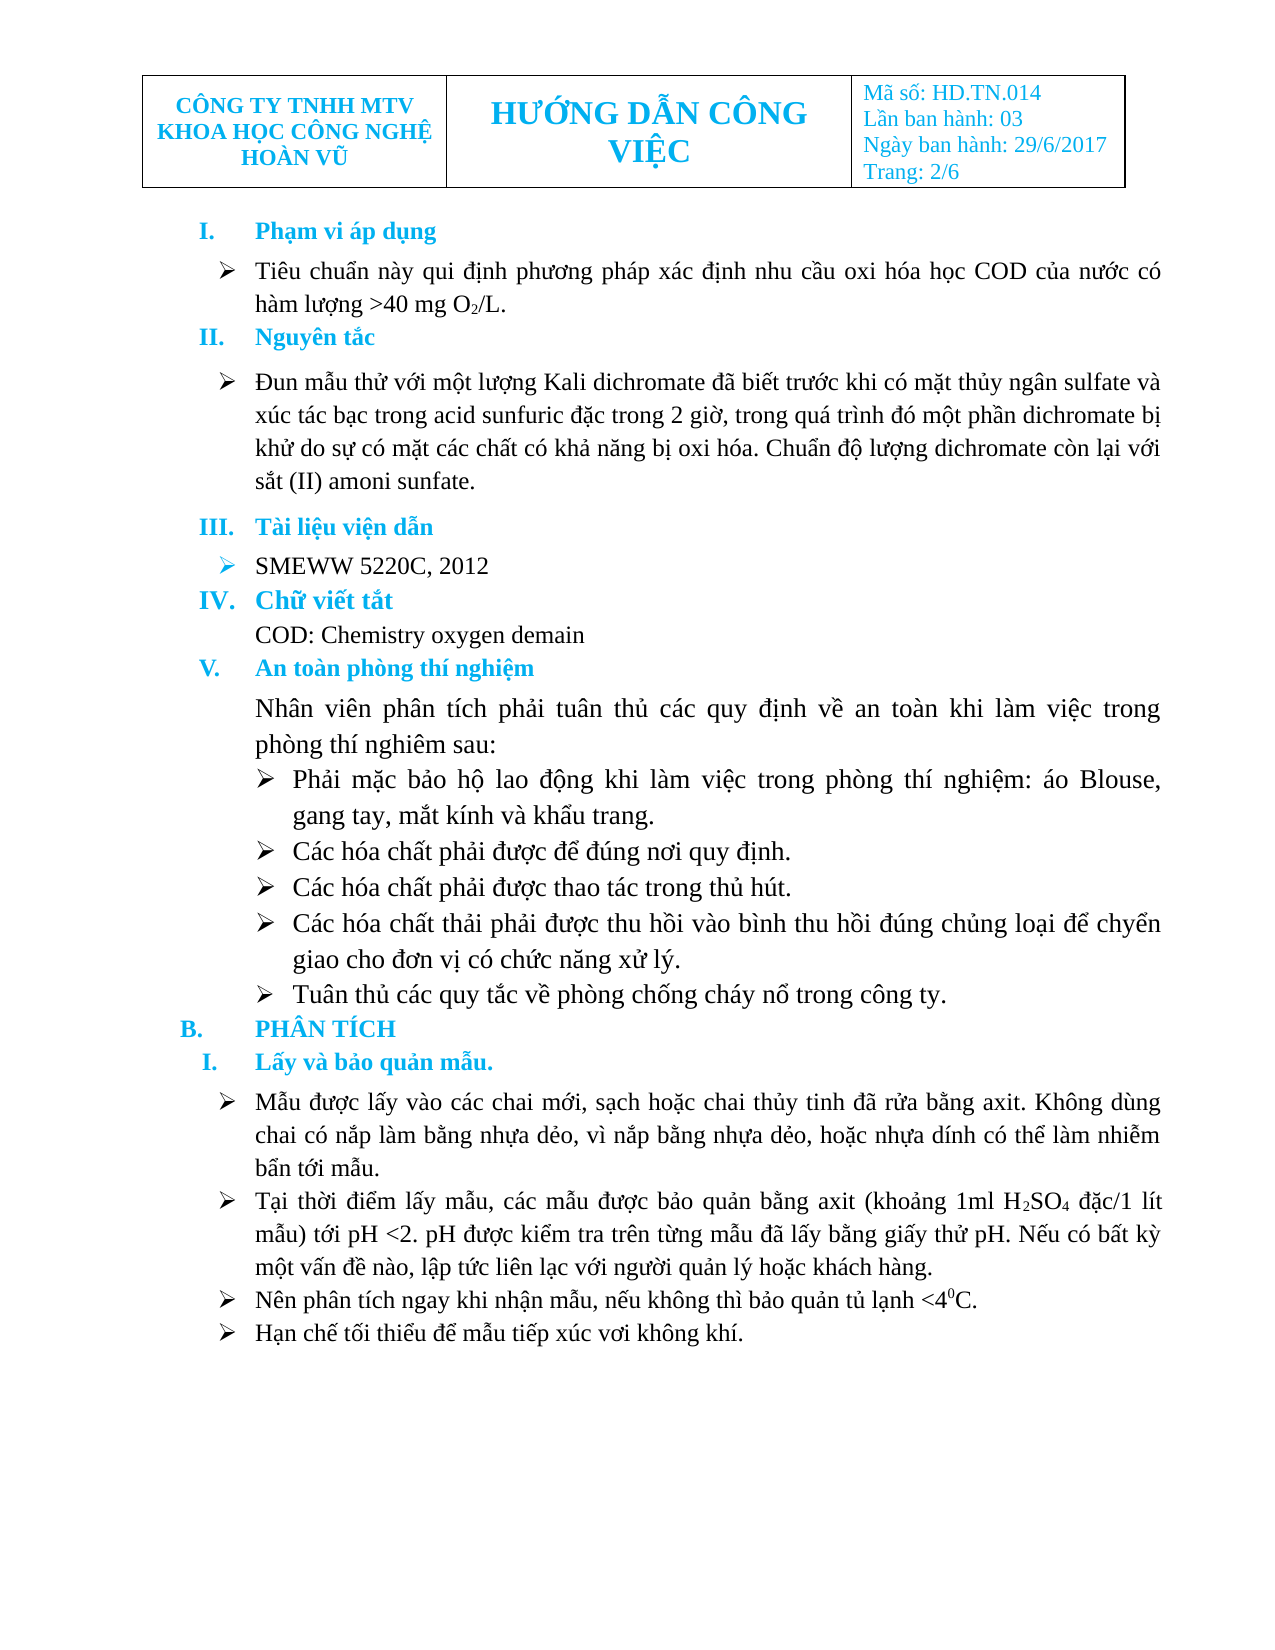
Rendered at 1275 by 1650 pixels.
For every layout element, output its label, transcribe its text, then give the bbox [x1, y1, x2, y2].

list Tuân thủ các quy tắc về phòng chống cháy nổ trong công ty. [255, 979, 1162, 1010]
text COD: Chemistry oxygen demain [180, 620, 1162, 649]
list Hạn chế tối thiểu để mẫu tiếp xúc vơi không khí. [217, 1318, 1162, 1347]
list Các hóa chất phải được để đúng nơi quy định. [255, 835, 1162, 866]
list SMEWW 5220C, 2012 [217, 551, 1162, 580]
list Các hóa chất thải phải được thu hồi vào bình thu hồi đúng chủng loại để chyển giao cho đơn vị có chức năng xử lý. [255, 907, 1162, 974]
list Chữ viết tắt [199, 584, 1162, 615]
list PHÂN TÍCH [180, 1014, 1162, 1043]
subtitle Phạm vi áp dụng [199, 216, 1162, 245]
list Phải mặc bảo hộ lao động khi làm việc trong phòng thí nghiệm: áo Blouse, gang tay, mắt kính và khẩu trang. [255, 764, 1162, 831]
subtitle Tài liệu viện dẫn [199, 512, 1162, 541]
subtitle An toàn phòng thí nghiệm [199, 653, 1162, 682]
list Mẫu được lấy vào các chai mới, sạch hoặc chai thủy tinh đã rửa bằng axit. Không dùng chai có nắp làm bằng nhựa dẻo, vì nắp bằng nhựa dẻo, hoặc nhựa dính có thể làm nhiễm bẩn tới mẫu. [217, 1087, 1162, 1181]
list Các hóa chất phải được thao tác trong thủ hút. [255, 871, 1162, 902]
list Đun mẫu thử với một lượng Kali dichromate đã biết trước khi có mặt thủy ngân sulfate và xúc tác bạc trong acid sunfuric đặc trong 2 giờ, trong quá trình đó một phần dichromate bị khử do sự có mặt các chất có khả năng bị oxi hóa. Chuẩn độ lượng dichromate còn lại với sắt (II) amoni sunfate. [217, 367, 1162, 495]
list Tại thời điểm lấy mẫu, các mẫu được bảo quản bằng axit (khoảng 1ml H2SO4 đặc/1 lít mẫu) tới pH <2. pH được kiểm tra trên từng mẫu đã lấy bằng giấy thử pH. Nếu có bất kỳ một vấn đề nào, lập tức liên lạc với người quản lý hoặc khách hàng. [217, 1186, 1162, 1281]
subtitle Nguyên tắc [199, 322, 1162, 351]
subtitle Lấy và bảo quản mẫu. [217, 1047, 1162, 1076]
list Nên phân tích ngay khi nhận mẫu, nếu không thì bảo quản tủ lạnh <40C. [217, 1285, 1162, 1313]
list Nhân viên phân tích phải tuân thủ các quy định về an toàn khi làm việc trong phòng thí nghiêm sau: [255, 692, 1162, 759]
list Tiêu chuẩn này qui định phương pháp xác định nhu cầu oxi hóa học COD của nước có hàm lượng >40 mg O2/L. [217, 256, 1162, 317]
